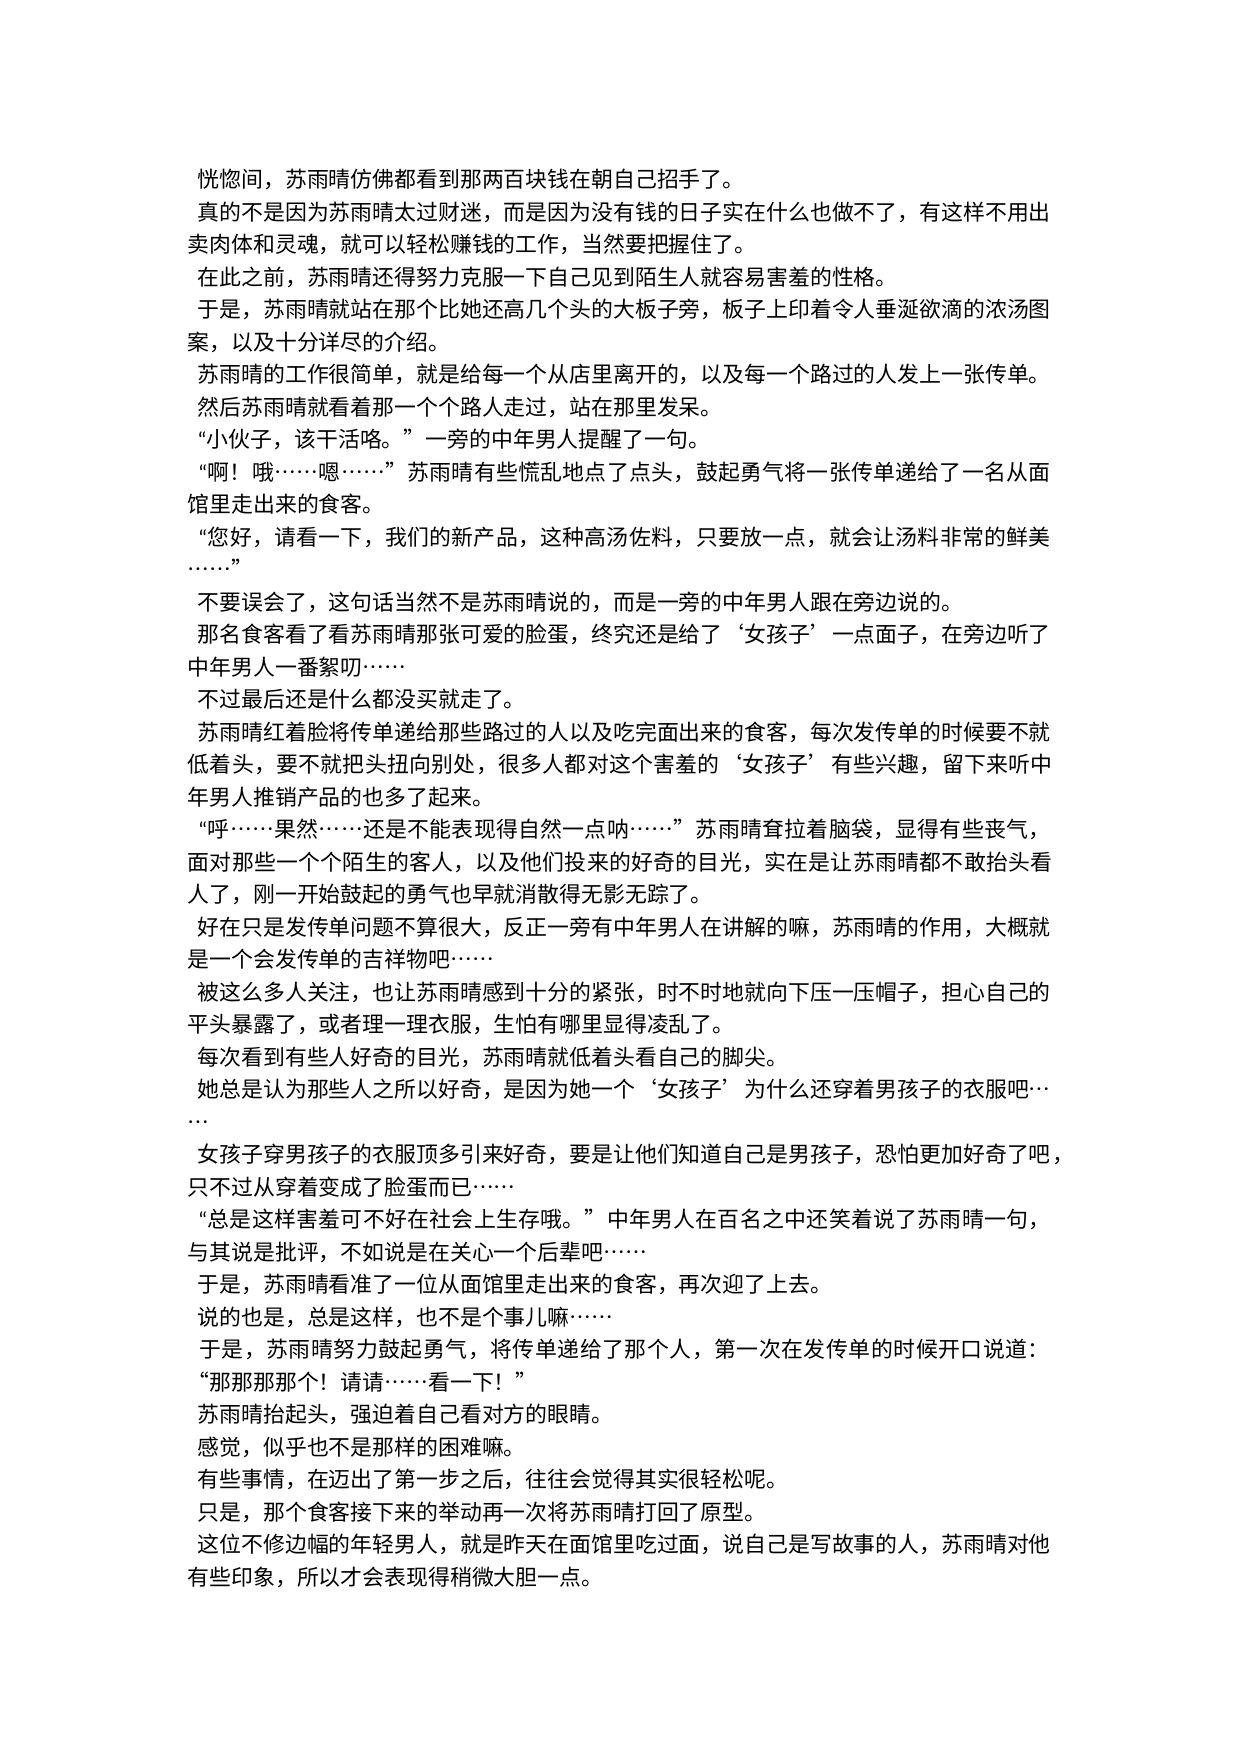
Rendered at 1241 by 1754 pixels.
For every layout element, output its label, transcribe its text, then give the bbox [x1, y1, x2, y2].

text 感觉，似乎也不是那样的困难嘛。 [187, 1429, 1053, 1462]
text 只是，那个食客接下来的举动再一次将苏雨晴打回了原型。 [187, 1494, 1053, 1527]
text 不过最后还是什么都没买就走了。 [187, 682, 1053, 714]
text 苏雨晴抬起头，强迫着自己看对方的眼睛。 [187, 1397, 1053, 1429]
text 然后苏雨晴就看着那一个个路人走过，站在那里发呆。 [187, 389, 1053, 422]
text 她总是认为那些人之所以好奇，是因为她一个‘女孩子’为什么还穿着男孩子的衣服吧…… [187, 1072, 1053, 1137]
text “您好，请看一下，我们的新产品，这种高汤佐料，只要放一点，就会让汤料非常的鲜美……” [187, 519, 1053, 584]
text 于是，苏雨晴看准了一位从面馆里走出来的食客，再次迎了上去。 [187, 1267, 1053, 1299]
text 说的也是，总是这样，也不是个事儿嘛…… [187, 1299, 1053, 1332]
text 不要误会了，这句话当然不是苏雨晴说的，而是一旁的中年男人跟在旁边说的。 [187, 584, 1053, 617]
text 被这么多人关注，也让苏雨晴感到十分的紧张，时不时地就向下压一压帽子，担心自己的平头暴露了，或者理一理衣服，生怕有哪里显得凌乱了。 [187, 974, 1053, 1039]
text “啊！哦……嗯……”苏雨晴有些慌乱地点了点头，鼓起勇气将一张传单递给了一名从面馆里走出来的食客。 [187, 454, 1053, 519]
text 那名食客看了看苏雨晴那张可爱的脸蛋，终究还是给了‘女孩子’一点面子，在旁边听了中年男人一番絮叨…… [187, 617, 1053, 682]
text “呼……果然……还是不能表现得自然一点呐……”苏雨晴耷拉着脑袋，显得有些丧气，面对那些一个个陌生的客人，以及他们投来的好奇的目光，实在是让苏雨晴都不敢抬头看人了，刚一开始鼓起的勇气也早就消散得无影无踪了。 [187, 812, 1053, 909]
text 有些事情，在迈出了第一步之后，往往会觉得其实很轻松呢。 [187, 1462, 1053, 1494]
text “小伙子，该干活咯。”一旁的中年男人提醒了一句。 [187, 422, 1053, 454]
text 于是，苏雨晴努力鼓起勇气，将传单递给了那个人，第一次在发传单的时候开口说道：“那那那那个！请请……看一下！” [187, 1332, 1053, 1397]
text 恍惚间，苏雨晴仿佛都看到那两百块钱在朝自己招手了。 [187, 162, 1053, 194]
text 这位不修边幅的年轻男人，就是昨天在面馆里吃过面，说自己是写故事的人，苏雨晴对他有些印象，所以才会表现得稍微大胆一点。 [187, 1527, 1053, 1592]
text 在此之前，苏雨晴还得努力克服一下自己见到陌生人就容易害羞的性格。 [187, 259, 1053, 292]
text “总是这样害羞可不好在社会上生存哦。”中年男人在百名之中还笑着说了苏雨晴一句，与其说是批评，不如说是在关心一个后辈吧…… [187, 1202, 1053, 1267]
text 好在只是发传单问题不算很大，反正一旁有中年男人在讲解的嘛，苏雨晴的作用，大概就是一个会发传单的吉祥物吧…… [187, 909, 1053, 974]
text 每次看到有些人好奇的目光，苏雨晴就低着头看自己的脚尖。 [187, 1039, 1053, 1072]
text 真的不是因为苏雨晴太过财迷，而是因为没有钱的日子实在什么也做不了，有这样不用出卖肉体和灵魂，就可以轻松赚钱的工作，当然要把握住了。 [187, 194, 1053, 259]
text 于是，苏雨晴就站在那个比她还高几个头的大板子旁，板子上印着令人垂涎欲滴的浓汤图案，以及十分详尽的介绍。 [187, 292, 1053, 357]
text 女孩子穿男孩子的衣服顶多引来好奇，要是让他们知道自己是男孩子，恐怕更加好奇了吧，只不过从穿着变成了脸蛋而已…… [187, 1137, 1053, 1202]
text 苏雨晴的工作很简单，就是给每一个从店里离开的，以及每一个路过的人发上一张传单。 [187, 357, 1053, 389]
text 苏雨晴红着脸将传单递给那些路过的人以及吃完面出来的食客，每次发传单的时候要不就低着头，要不就把头扭向别处，很多人都对这个害羞的‘女孩子’有些兴趣，留下来听中年男人推销产品的也多了起来。 [187, 714, 1053, 812]
